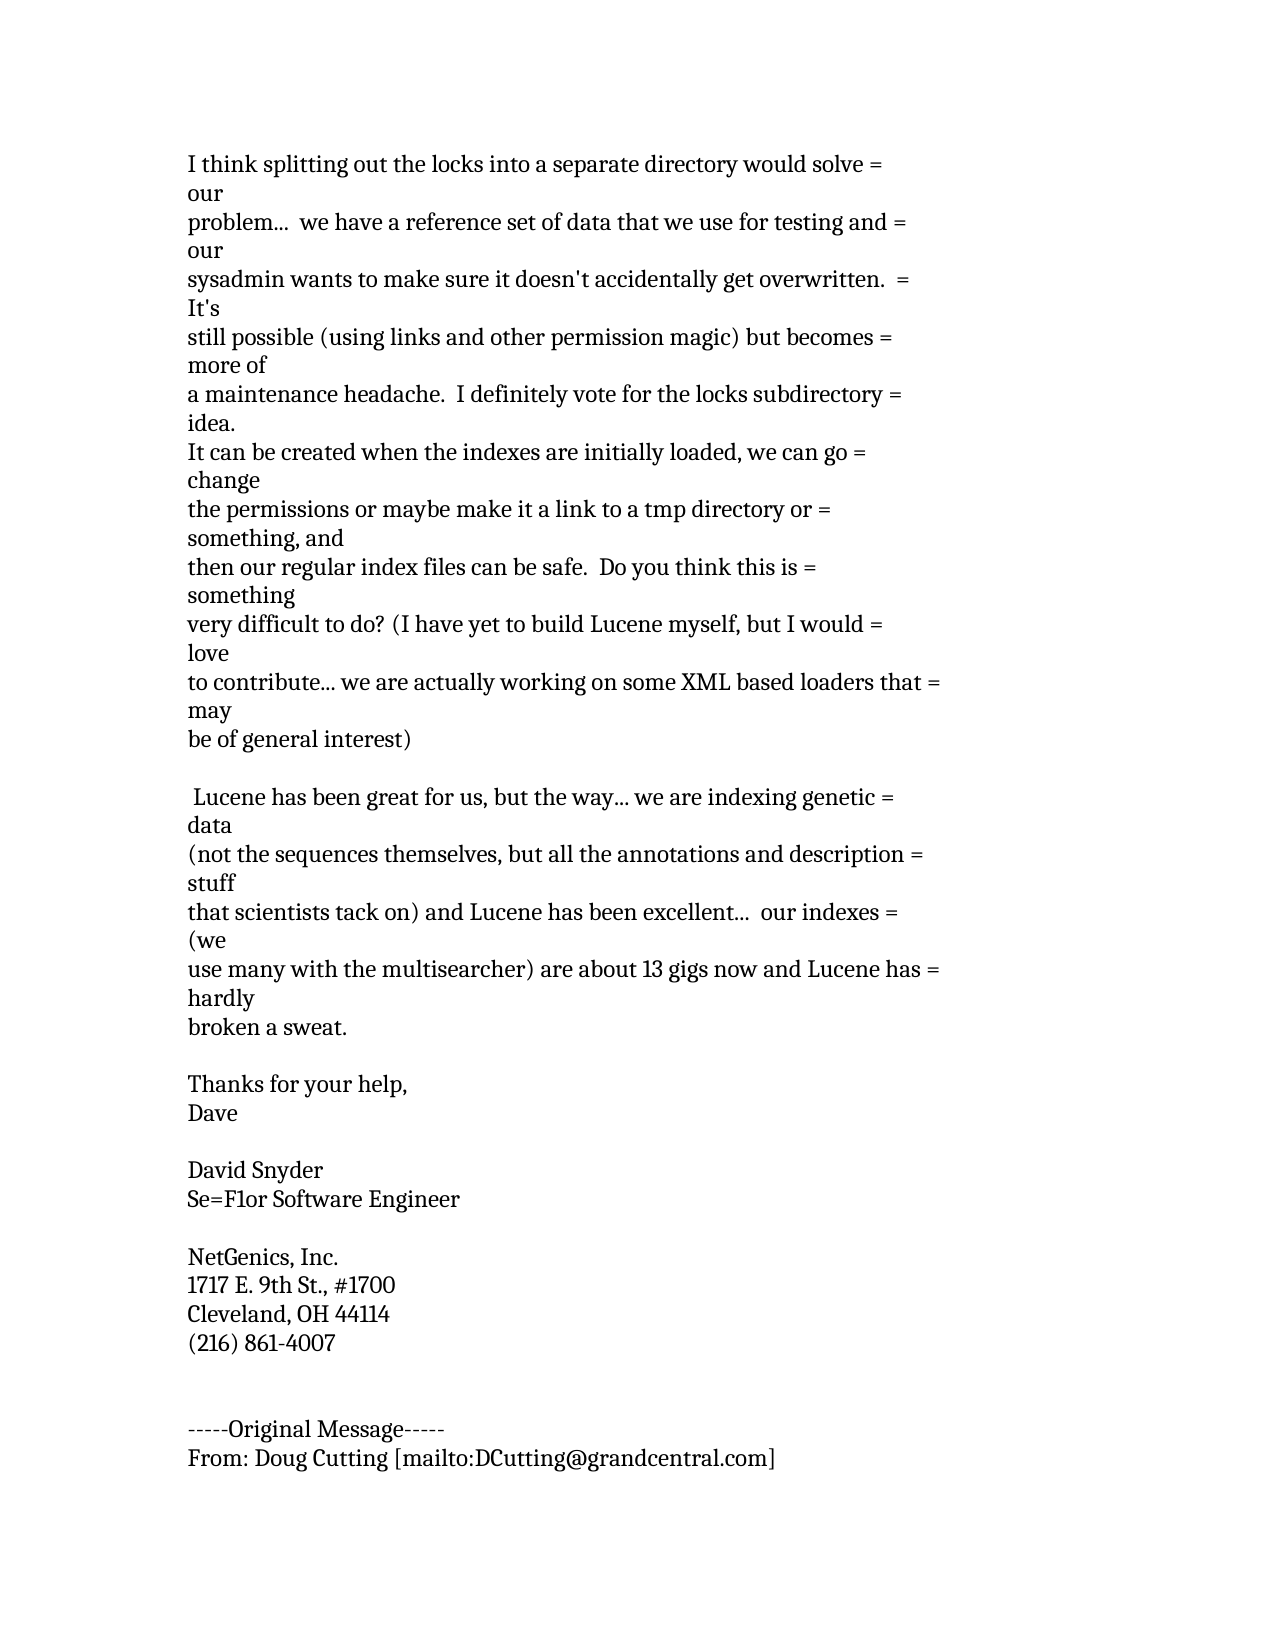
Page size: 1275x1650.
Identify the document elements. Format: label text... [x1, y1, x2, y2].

text (216) 861-4007 [187, 1329, 1087, 1357]
text hardly [187, 984, 1087, 1012]
text broken a sweat. [187, 1012, 1087, 1041]
text problem... we have a reference set of data that we use for testing and = [187, 207, 1087, 236]
text still possible (using links and other permission magic) but becomes = [187, 322, 1087, 351]
text I think splitting out the locks into a separate directory would solve = [187, 150, 1087, 179]
text Thanks for your help, [187, 1070, 1087, 1099]
text David Snyder [187, 1156, 1087, 1185]
text a maintenance headache. I definitely vote for the locks subdirectory = [187, 380, 1087, 409]
text sysadmin wants to make sure it doesn't accidentally get overwritten. = [187, 265, 1087, 294]
text use many with the multisearcher) are about 13 gigs now and Lucene has = [187, 955, 1087, 984]
text -----Original Message----- [187, 1415, 1087, 1444]
text Dave [187, 1099, 1087, 1127]
text Cleveland, OH 44114 [187, 1300, 1087, 1329]
text change [187, 466, 1087, 495]
text It can be created when the indexes are initially loaded, we can go = [187, 437, 1087, 466]
text may [187, 696, 1087, 725]
text (we [187, 926, 1087, 955]
text something [187, 581, 1087, 610]
text love [187, 639, 1087, 667]
text then our regular index files can be safe. Do you think this is = [187, 552, 1087, 581]
text our [187, 236, 1087, 265]
text stuff [187, 869, 1087, 897]
text very difficult to do? (I have yet to build Lucene myself, but I would = [187, 610, 1087, 639]
text be of general interest) [187, 725, 1087, 754]
text (not the sequences themselves, but all the annotations and description = [187, 840, 1087, 869]
text 1717 E. 9th St., #1700 [187, 1271, 1087, 1300]
text Lucene has been great for us, but the way... we are indexing genetic = [187, 782, 1087, 811]
text something, and [187, 524, 1087, 552]
text It's [187, 294, 1087, 322]
text Se=F1or Software Engineer [187, 1185, 1087, 1214]
text data [187, 811, 1087, 840]
text that scientists tack on) and Lucene has been excellent... our indexes = [187, 897, 1087, 926]
text more of [187, 351, 1087, 380]
text our [187, 179, 1087, 207]
text to contribute... we are actually working on some XML based loaders that = [187, 667, 1087, 696]
text From: Doug Cutting [mailto:DCutting@grandcentral.com] [187, 1444, 1087, 1472]
text idea. [187, 409, 1087, 437]
text NetGenics, Inc. [187, 1242, 1087, 1271]
text the permissions or maybe make it a link to a tmp directory or = [187, 495, 1087, 524]
